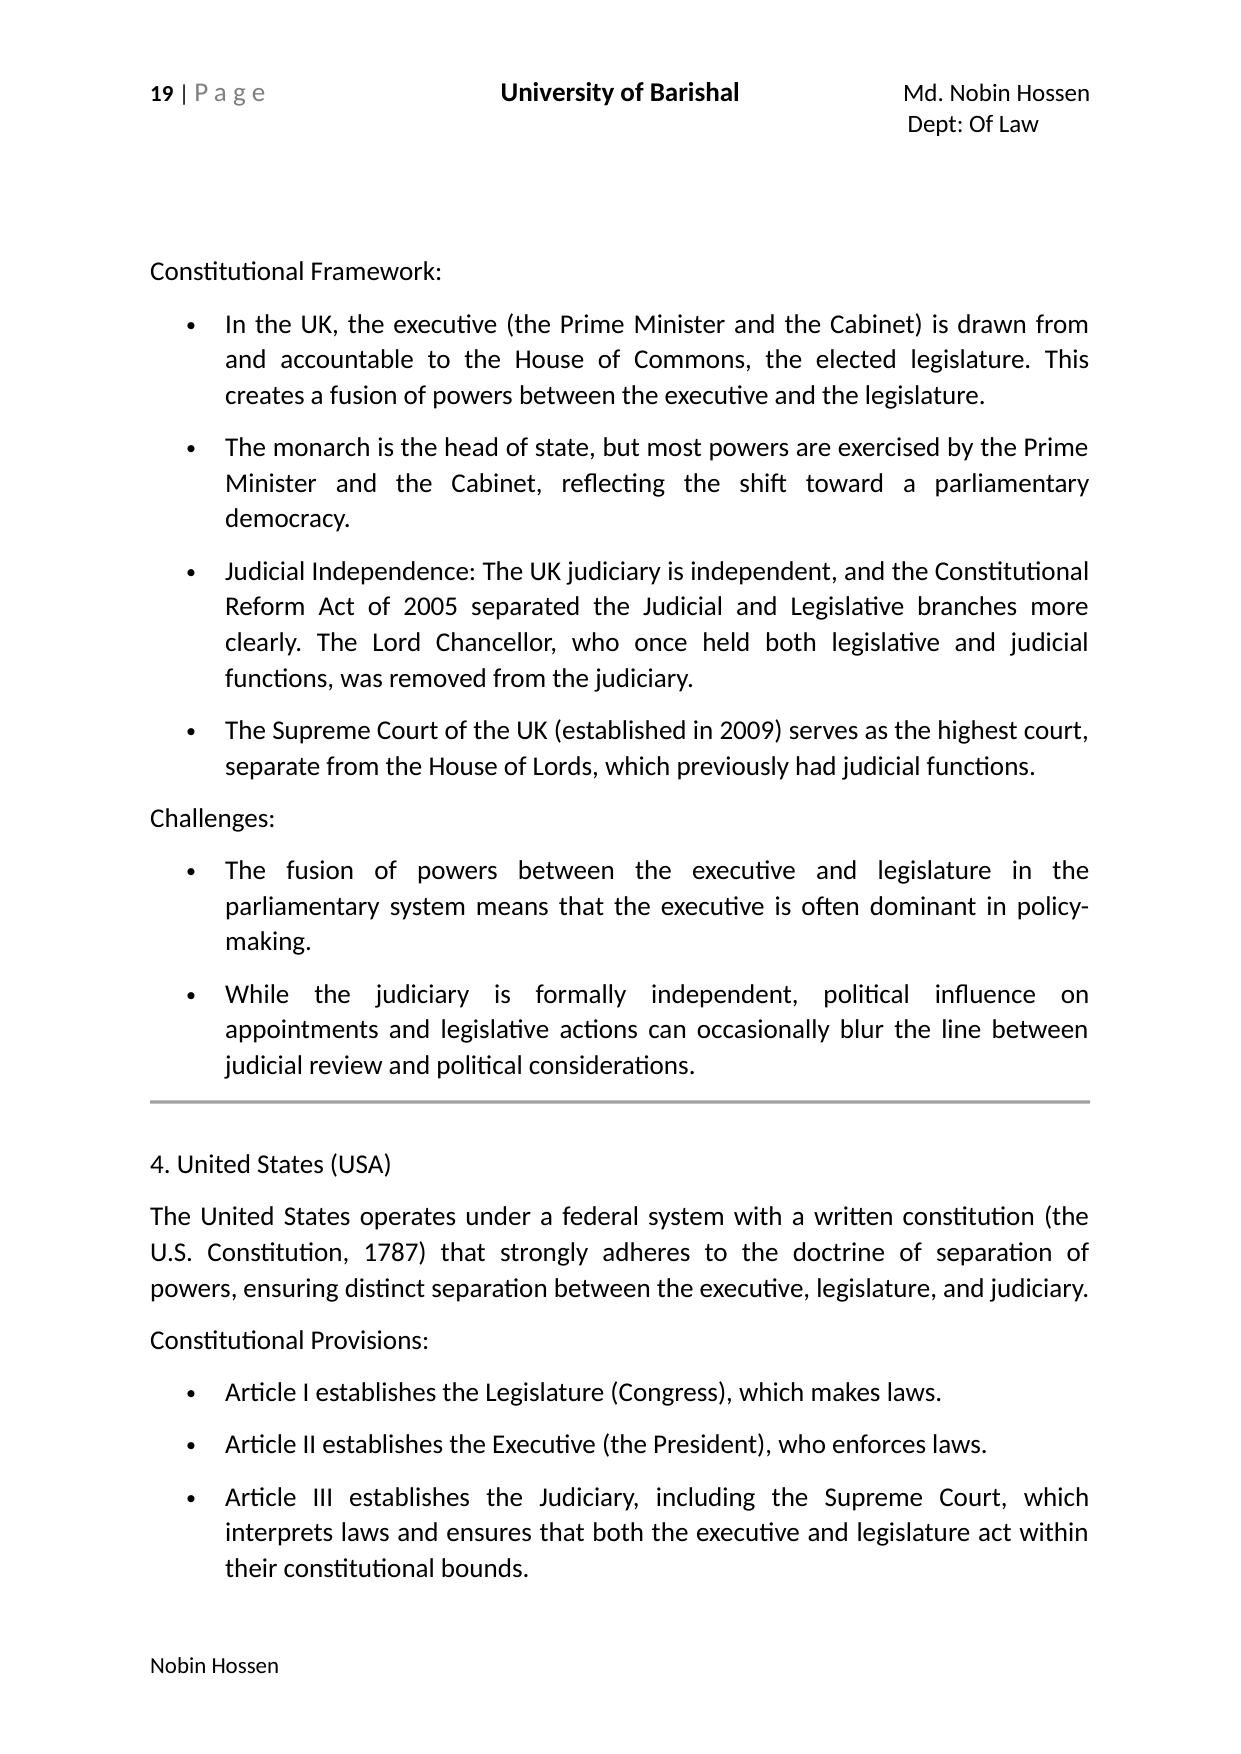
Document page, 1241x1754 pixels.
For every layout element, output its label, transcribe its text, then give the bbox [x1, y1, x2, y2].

list The fusion of powers between the executive and legislature in the parliamentary system means that the executive is often dominant in policy-making. [187, 853, 1090, 958]
list Article II establishes the Executive (the President), who enforces laws. [187, 1428, 1090, 1461]
list The monarch is the head of state, but most powers are exercised by the Prime Minister and the Cabinet, reflecting the shift toward a parliamentary democracy. [187, 430, 1090, 535]
list Article I establishes the Legislature (Congress), which makes laws. [187, 1375, 1090, 1408]
list Article III establishes the Judiciary, including the Supreme Court, which interprets laws and ensures that both the executive and legislature act within their constitutional bounds. [187, 1480, 1090, 1584]
list While the judiciary is formally independent, political influence on appointments and legislative actions can occasionally blur the line between judicial review and political considerations. [187, 977, 1090, 1081]
text Constitutional Framework: [150, 254, 1090, 288]
list In the UK, the executive (the Prime Minister and the Cabinet) is drawn from and accountable to the House of Commons, the elected legislature. This creates a fusion of powers between the executive and the legislature. [187, 307, 1090, 411]
list The Supreme Court of the UK (established in 2009) serves as the highest court, separate from the House of Lords, which previously had judicial functions. [187, 713, 1090, 782]
text 4. United States (USA) [150, 1147, 1090, 1180]
text The United States operates under a federal system with a written constitution (the U.S. Constitution, 1787) that strongly adheres to the doctrine of separation of powers, ensuring distinct separation between the executive, legislature, and judiciary. [150, 1199, 1090, 1304]
list Judicial Independence: The UK judiciary is independent, and the Constitutional Reform Act of 2005 separated the Judicial and Legislative branches more clearly. The Lord Chancellor, who once held both legislative and judicial functions, was removed from the judiciary. [187, 554, 1090, 694]
text Challenges: [150, 801, 1090, 834]
text Constitutional Provisions: [150, 1323, 1090, 1356]
